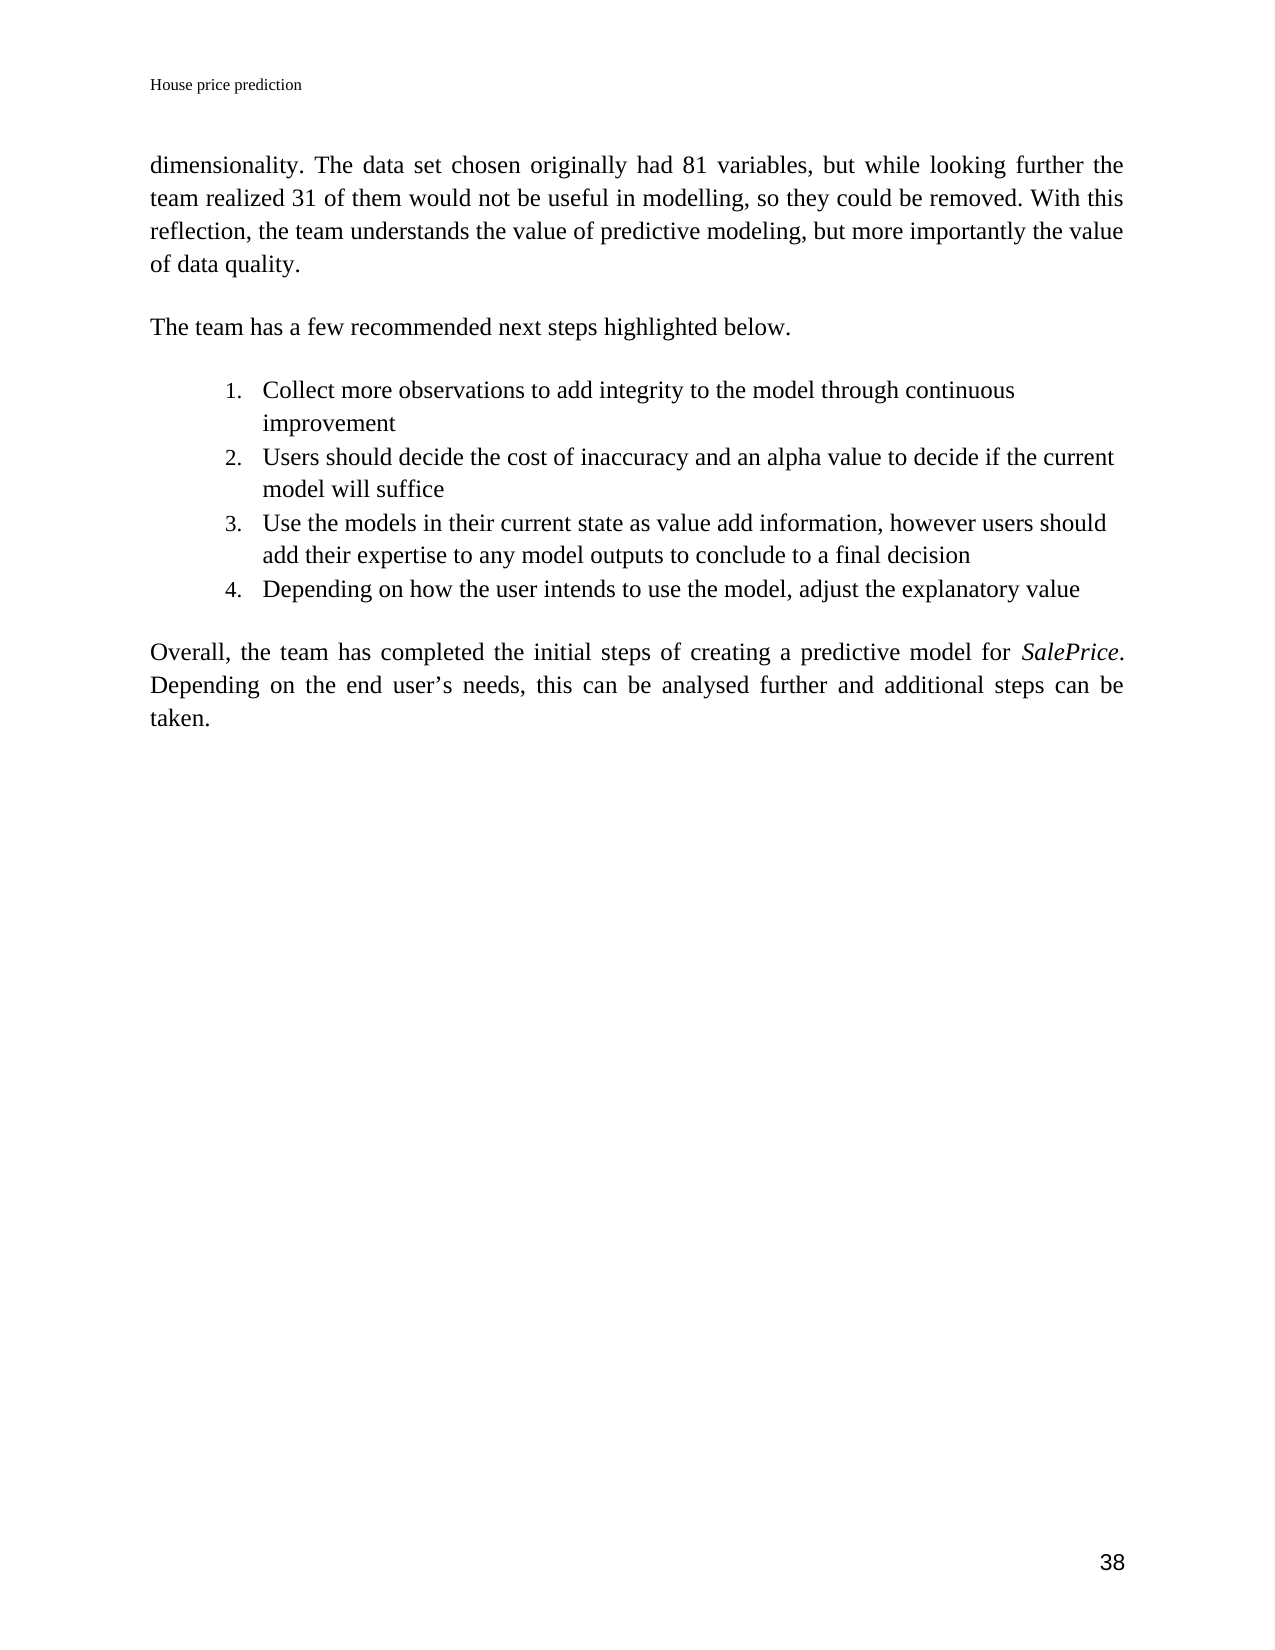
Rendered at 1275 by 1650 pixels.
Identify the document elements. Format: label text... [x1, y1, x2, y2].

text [150, 150, 1125, 278]
list Users should decide the cost of inaccuracy and an alpha value to decide if the current model will suffice [225, 442, 1125, 503]
list Use the models in their current state as value add information, however users should add their expertise to any model outputs to conclude to a final decision [225, 508, 1125, 569]
list Collect more observations to add integrity to the model through continuous improvement [225, 376, 1125, 437]
text The team has a few recommended next steps highlighted below. [150, 312, 1125, 341]
list Depending on how the user intends to use the model, adjust the explanatory value [225, 574, 1125, 602]
text Overall, the team has completed the initial steps of creating a predictive model for SalePrice. Depending on the end user’s needs, this can be analysed further and additional steps can be taken. [150, 637, 1125, 762]
